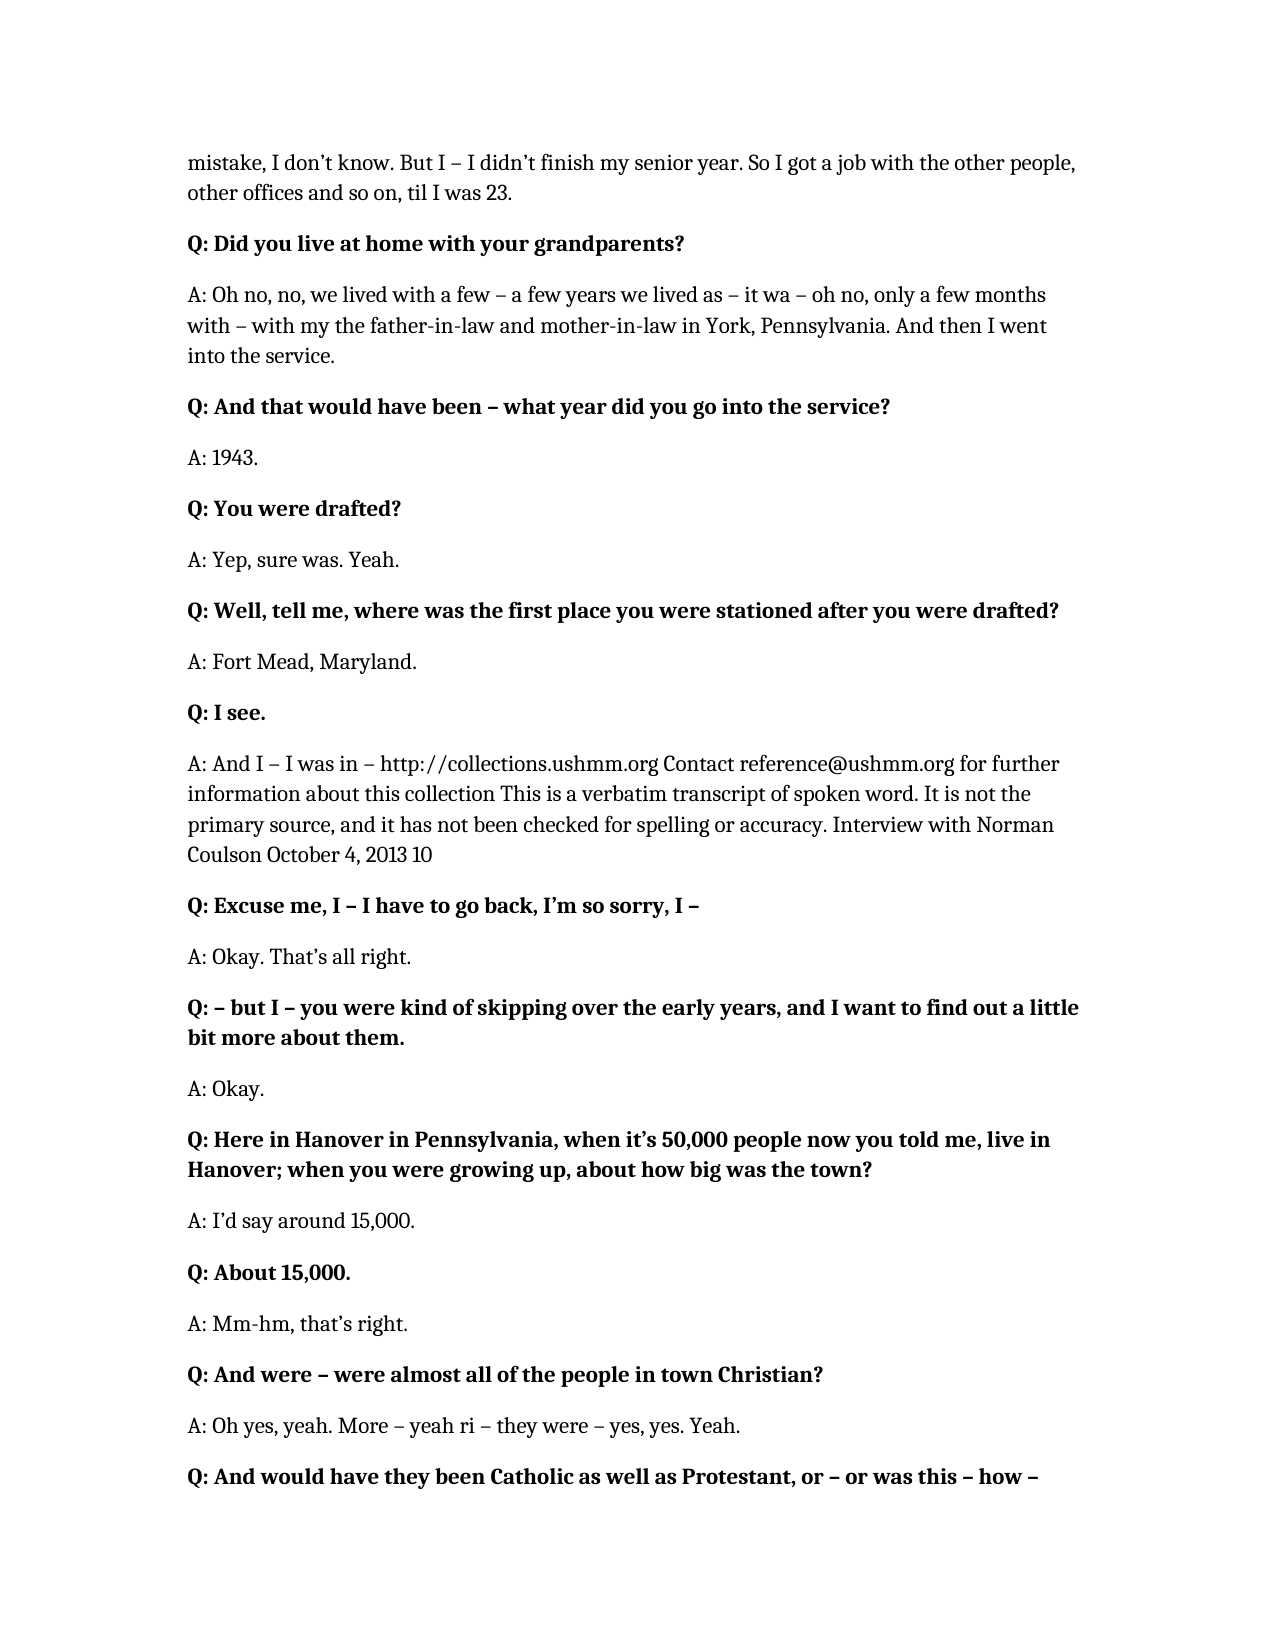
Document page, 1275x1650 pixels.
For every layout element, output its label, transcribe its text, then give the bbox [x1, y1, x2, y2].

text A: Oh no, no, we lived with a few – a few years we lived as – it wa – oh no, only a few months with – with my the father-in-law and mother-in-law in York, Pennsylvania. And then I went into the service. [187, 282, 1087, 369]
text A: Fort Mead, Maryland. [187, 649, 1087, 675]
text A: Mm-hm, that’s right. [187, 1310, 1087, 1337]
text Q: And were – were almost all of the people in town Christian? [187, 1361, 1087, 1388]
text A: And I – I was in – http://collections.ushmm.org Contact reference@ushmm.org for further information about this collection This is a verbatim transcript of spoken word. It is not the primary source, and it has not been checked for spelling or accuracy. Interview with Norman Coulson October 4, 2013 10 [187, 751, 1087, 868]
text A: Okay. [187, 1076, 1087, 1102]
text Q: And would have they been Catholic as well as Protestant, or – or was this – how – [187, 1463, 1087, 1490]
text Q: You were drafted? [187, 496, 1087, 522]
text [187, 150, 1087, 207]
text Q: Excuse me, I – I have to go back, I’m so sorry, I – [187, 893, 1087, 919]
text Q: Here in Hanover in Pennsylvania, when it’s 50,000 people now you told me, live in Hanover; when you were growing up, about how big was the town? [187, 1127, 1087, 1184]
text Q: And that would have been – what year did you go into the service? [187, 394, 1087, 420]
text Q: I see. [187, 700, 1087, 726]
text Q: – but I – you were kind of skipping over the early years, and I want to find out a little bit more about them. [187, 995, 1087, 1051]
text Q: Did you live at home with your grandparents? [187, 231, 1087, 258]
text Q: About 15,000. [187, 1259, 1087, 1286]
text Q: Well, tell me, where was the first place you were stationed after you were drafted? [187, 598, 1087, 624]
text A: Oh yes, yeah. More – yeah ri – they were – yes, yes. Yeah. [187, 1412, 1087, 1439]
text A: Okay. That’s all right. [187, 944, 1087, 970]
text A: I’d say around 15,000. [187, 1208, 1087, 1235]
text A: Yep, sure was. Yeah. [187, 547, 1087, 573]
text A: 1943. [187, 445, 1087, 471]
